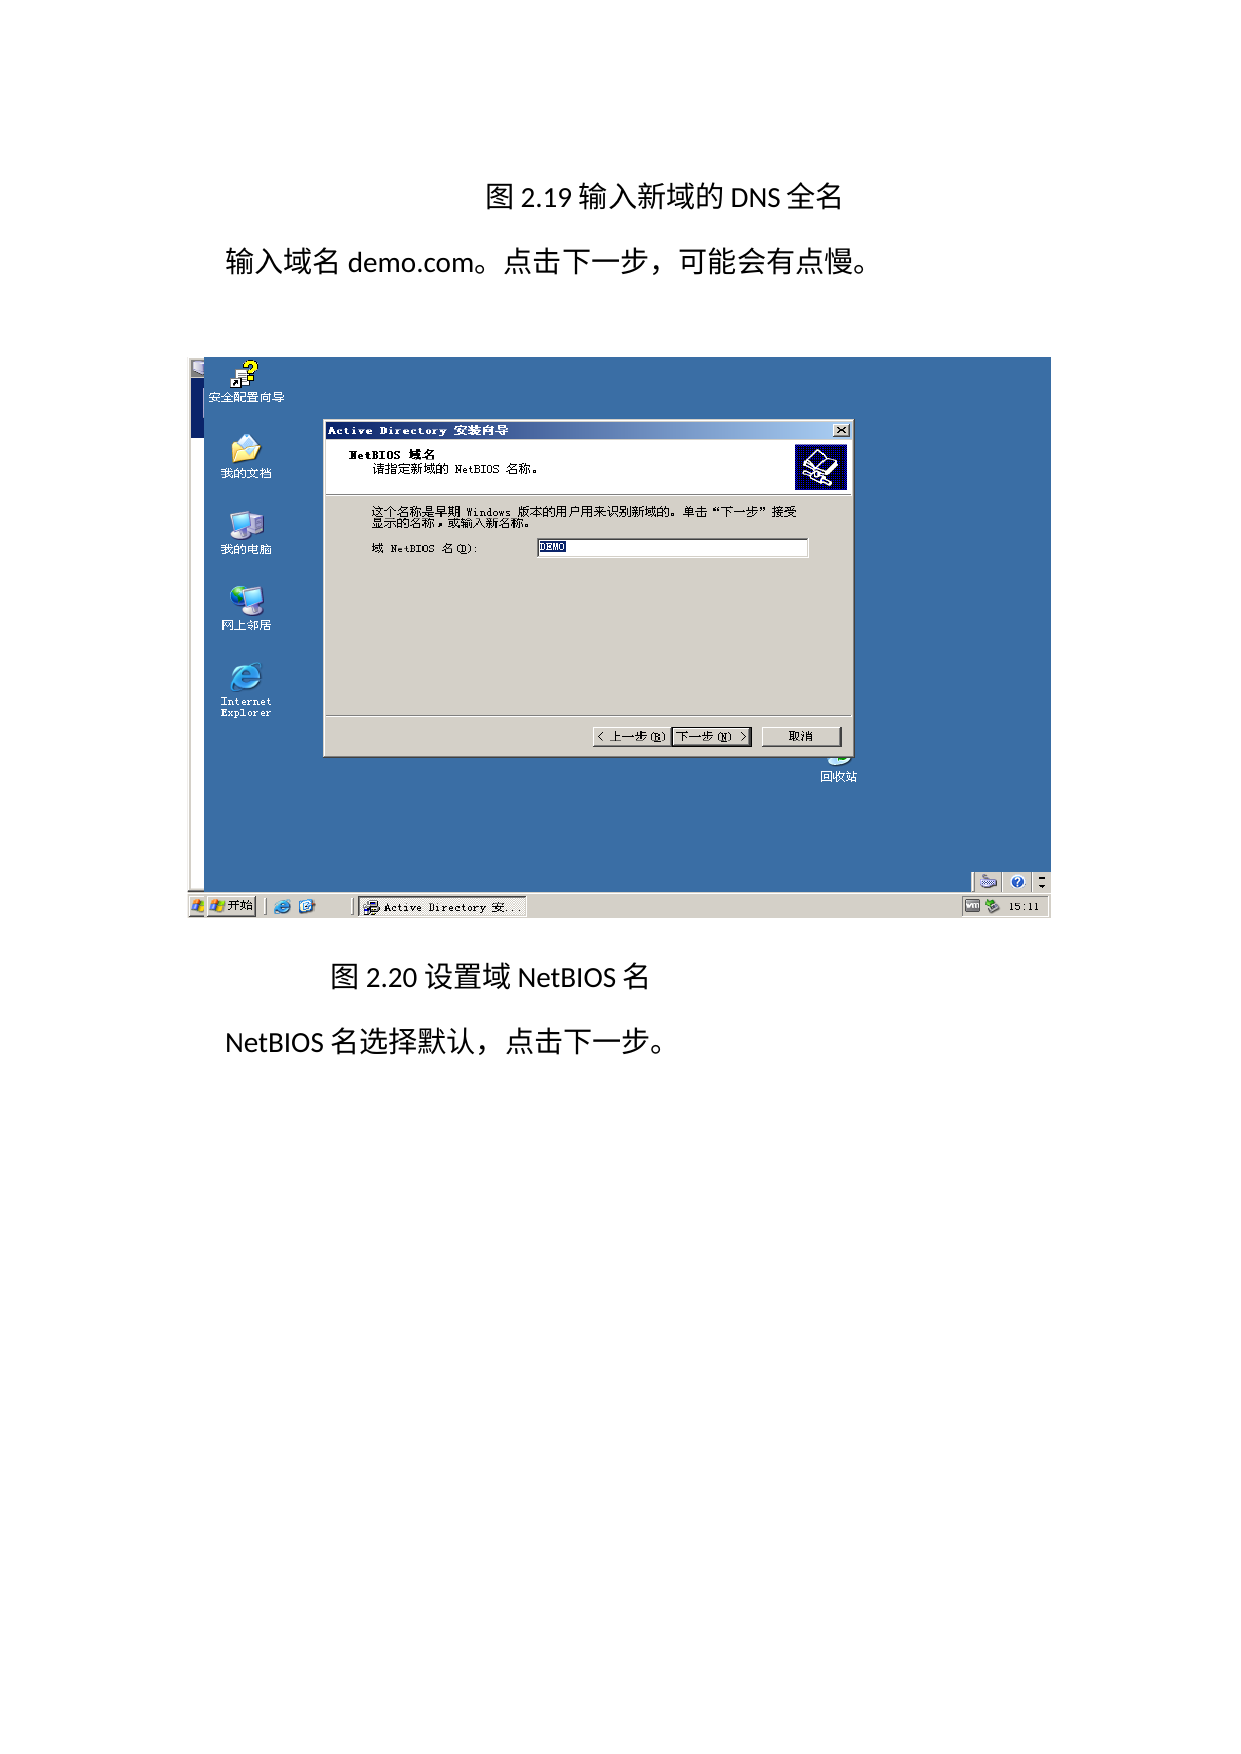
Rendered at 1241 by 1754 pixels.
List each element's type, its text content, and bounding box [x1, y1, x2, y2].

list 图2.20 设置域NetBIOS名 [225, 942, 1053, 1007]
list NetBIOS名选择默认，点击下一步。 [225, 1007, 1053, 1072]
list 输入域名demo.com。点击下一步，可能会有点慢。 [225, 227, 1053, 292]
picture [187, 357, 1241, 918]
list 图2.19 输入新域的DNS全名 [225, 162, 1053, 227]
